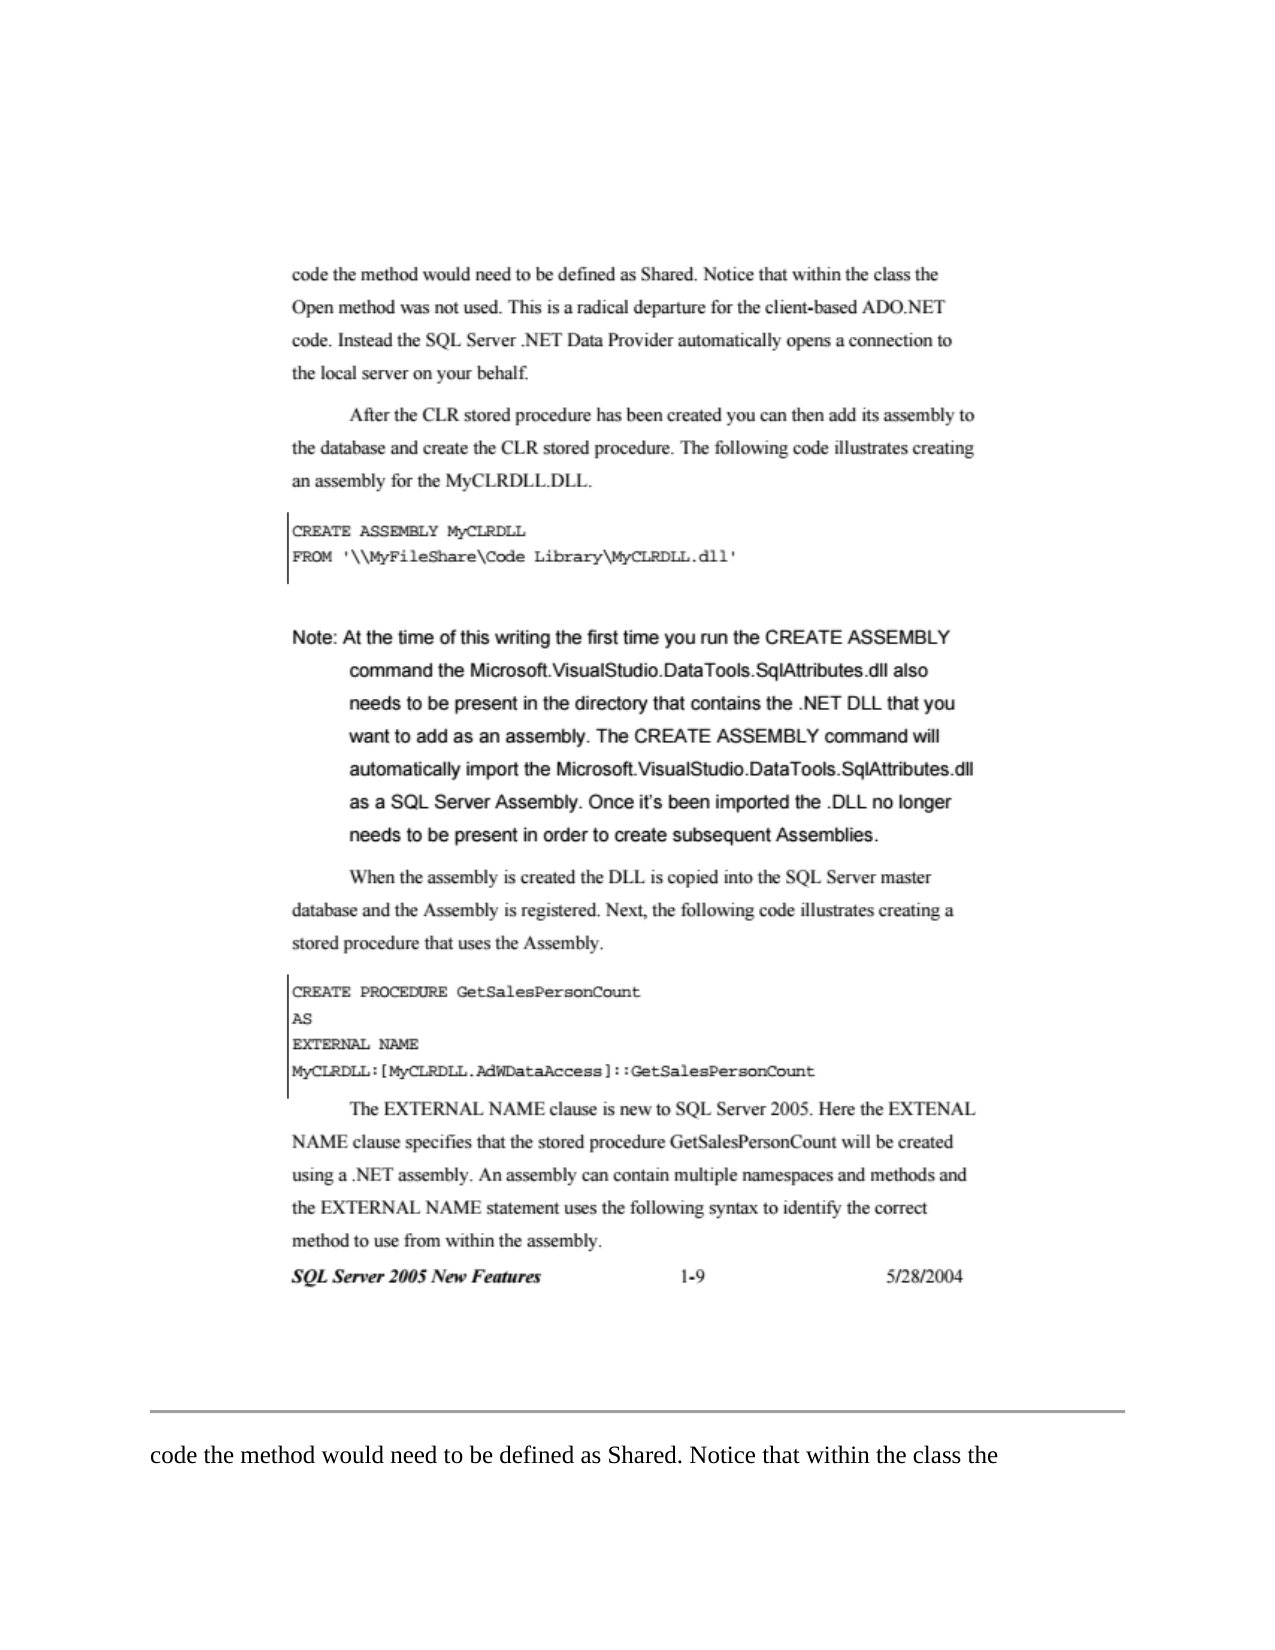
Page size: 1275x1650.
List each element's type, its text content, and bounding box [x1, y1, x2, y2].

text code the method would need to be defined as Shared. Notice that within the class the [150, 1440, 1125, 1469]
picture [150, 150, 1121, 1407]
